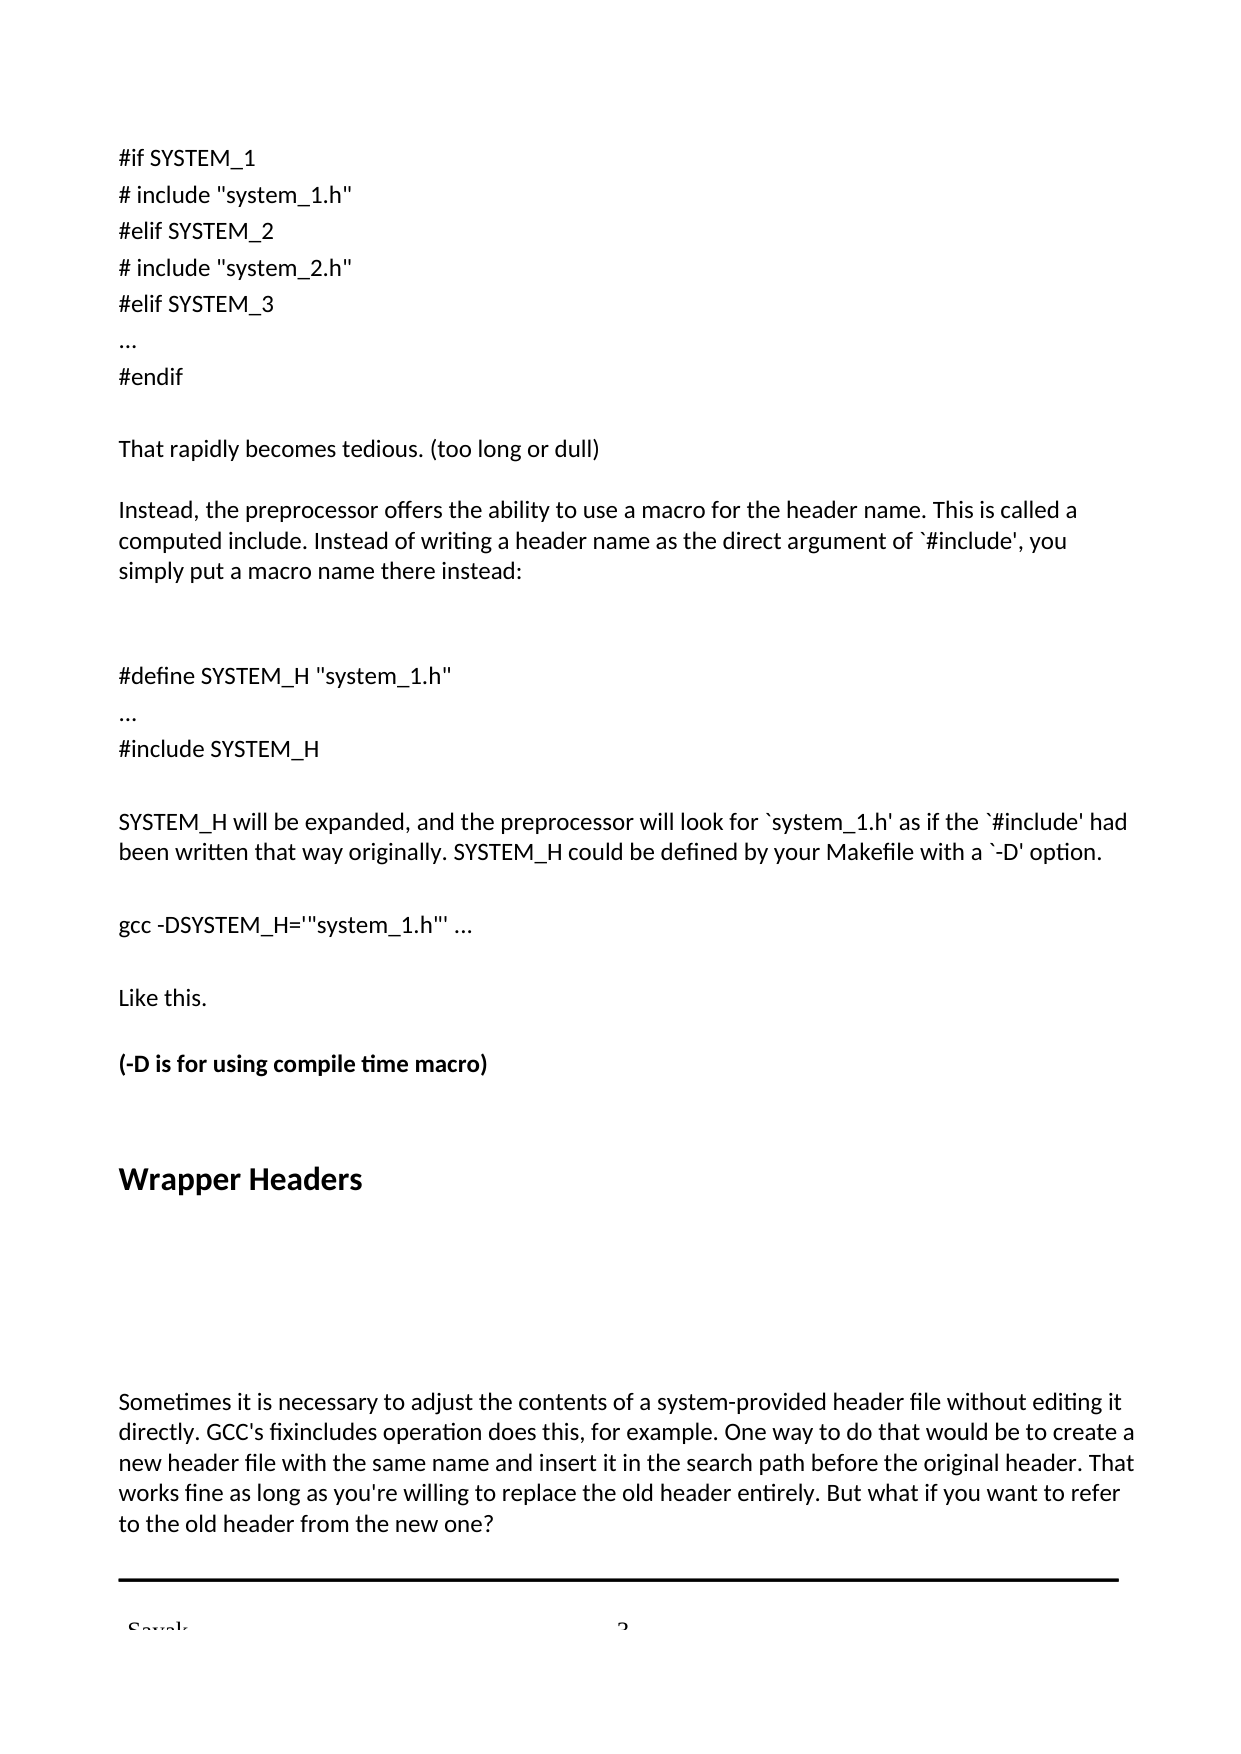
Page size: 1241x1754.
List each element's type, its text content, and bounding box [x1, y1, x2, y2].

list #endif [118, 361, 1136, 391]
list Wrapper Headers [118, 1158, 1136, 1198]
list Like this. [118, 982, 1136, 1012]
list (-D is for using compile time macro) [118, 1018, 1136, 1079]
list #if SYSTEM_1 [118, 143, 1136, 173]
list gcc -DSYSTEM_H='"system_1.h"' ... [118, 909, 1136, 939]
list ... [118, 697, 1136, 727]
list #elif SYSTEM_3 [118, 288, 1136, 318]
list That rapidly becomes tedious. (too long or dull) Instead, the preprocessor offers the ability to use a macro for the header name. This is called a computed include. Instead of writing a header name as the direct argument of `#include', you simply put a macro name there instead: [118, 433, 1136, 586]
list #elif SYSTEM_2 [118, 215, 1136, 246]
list # include "system_2.h" [118, 252, 1136, 282]
list #define SYSTEM_H "system_1.h" [118, 660, 1136, 691]
list Sometimes it is necessary to adjust the contents of a system-provided header file without editing it directly. GCC's fixincludes operation does this, for example. One way to do that would be to create a new header file with the same name and insert it in the search path before the original header. That works fine as long as you're willing to replace the old header entirely. But what if you want to refer to the old header from the new one? [118, 1386, 1136, 1539]
list ... [118, 324, 1136, 355]
list # include "system_1.h" [118, 179, 1136, 209]
list #include SYSTEM_H [118, 733, 1136, 764]
list SYSTEM_H will be expanded, and the preprocessor will look for `system_1.h' as if the `#include' had been written that way originally. SYSTEM_H could be defined by your Makefile with a `-D' option. [118, 806, 1136, 867]
